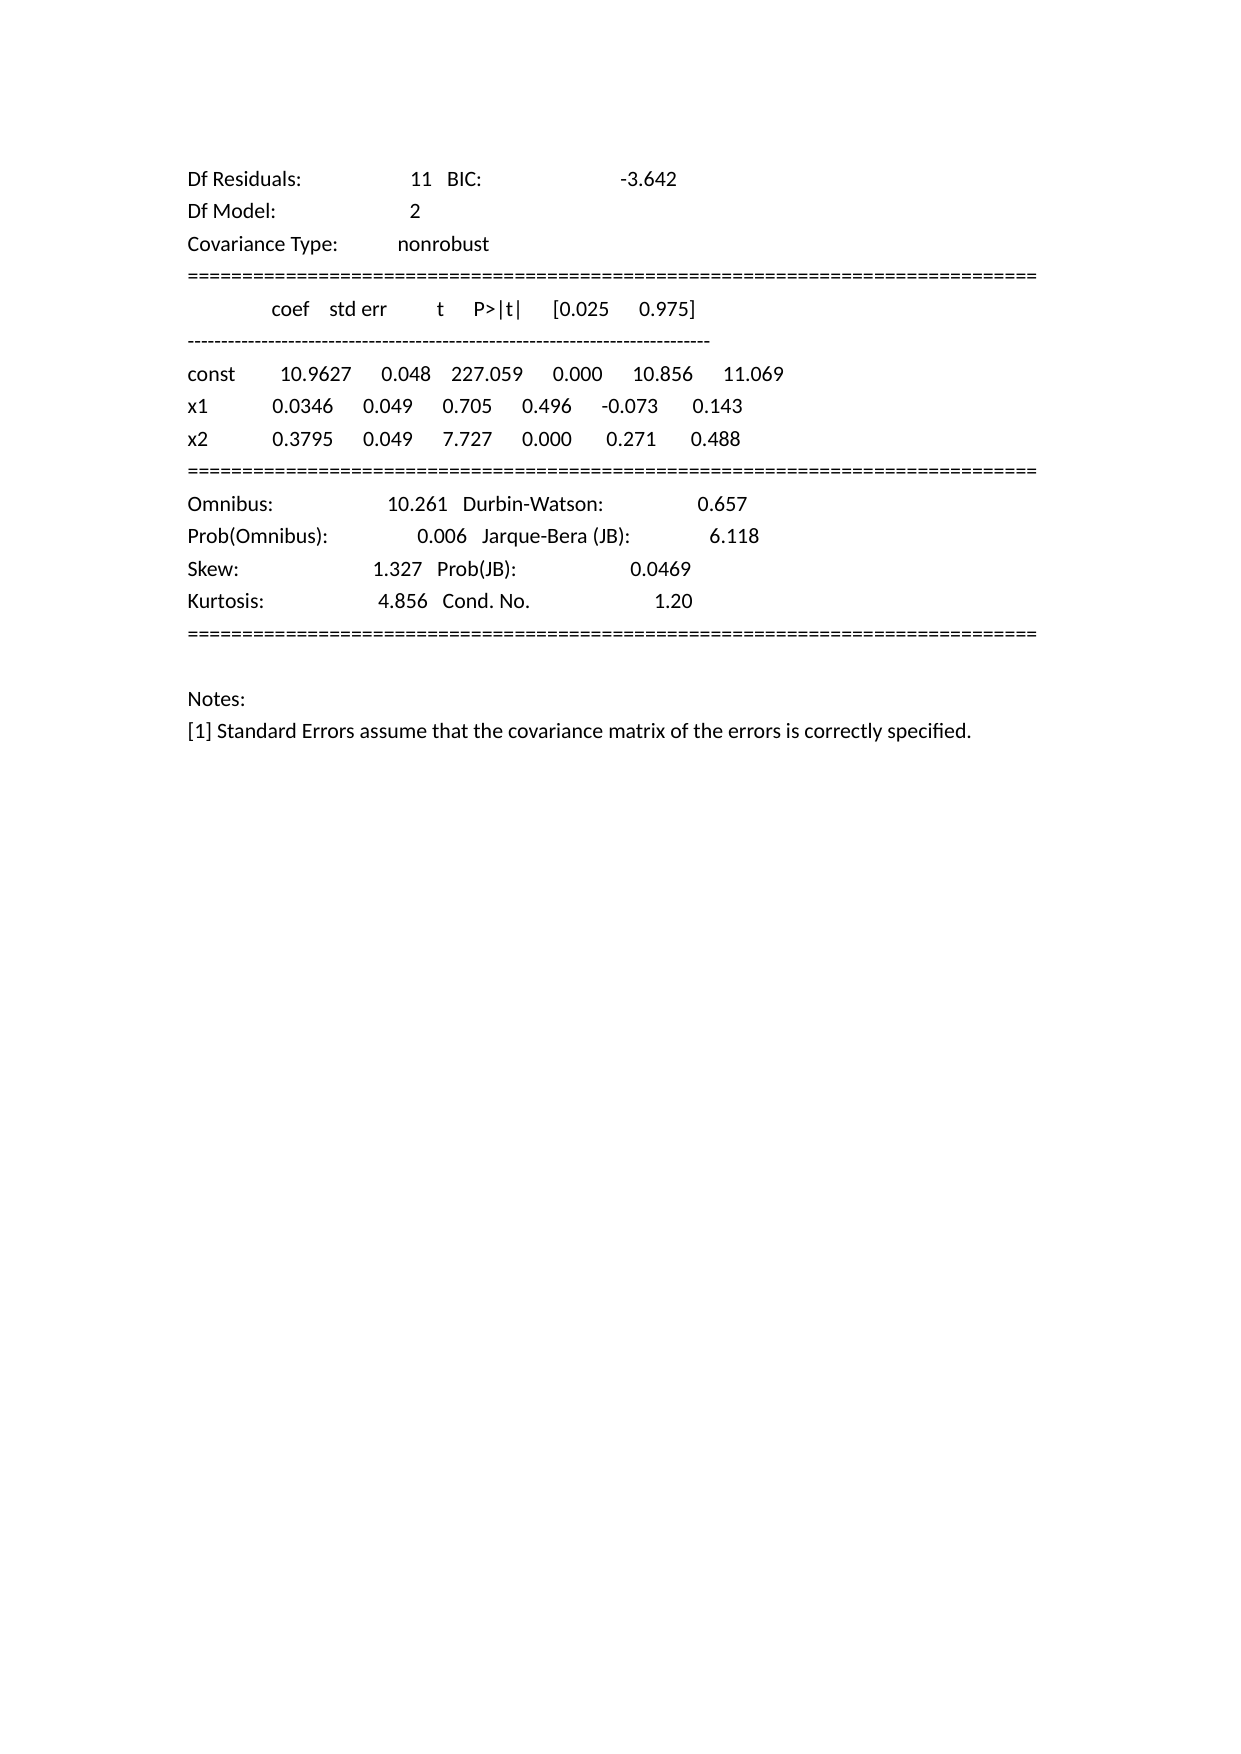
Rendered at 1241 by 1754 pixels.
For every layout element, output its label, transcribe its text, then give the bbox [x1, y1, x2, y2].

text Omnibus: 10.261 Durbin-Watson: 0.657 [187, 487, 1053, 519]
text Covariance Type: nonrobust [187, 227, 1053, 259]
text const 10.9627 0.048 227.059 0.000 10.856 11.069 [187, 357, 1053, 389]
text Notes: [187, 682, 1053, 714]
text Df Model: 2 [187, 194, 1053, 227]
text ============================================================================== [187, 454, 1053, 487]
text x2 0.3795 0.049 7.727 0.000 0.271 0.488 [187, 422, 1053, 454]
text x1 0.0346 0.049 0.705 0.496 -0.073 0.143 [187, 389, 1053, 422]
text coef std err t P>|t| [0.025 0.975] [187, 292, 1053, 324]
text ------------------------------------------------------------------------------ [187, 324, 1053, 357]
text [1] Standard Errors assume that the covariance matrix of the errors is correctly specified. [187, 714, 1053, 747]
text Skew: 1.327 Prob(JB): 0.0469 [187, 552, 1053, 584]
text Kurtosis: 4.856 Cond. No. 1.20 [187, 584, 1053, 617]
text Df Residuals: 11 BIC: -3.642 [187, 162, 1053, 194]
text ============================================================================== [187, 617, 1053, 649]
text Prob(Omnibus): 0.006 Jarque-Bera (JB): 6.118 [187, 519, 1053, 552]
text ============================================================================== [187, 259, 1053, 292]
